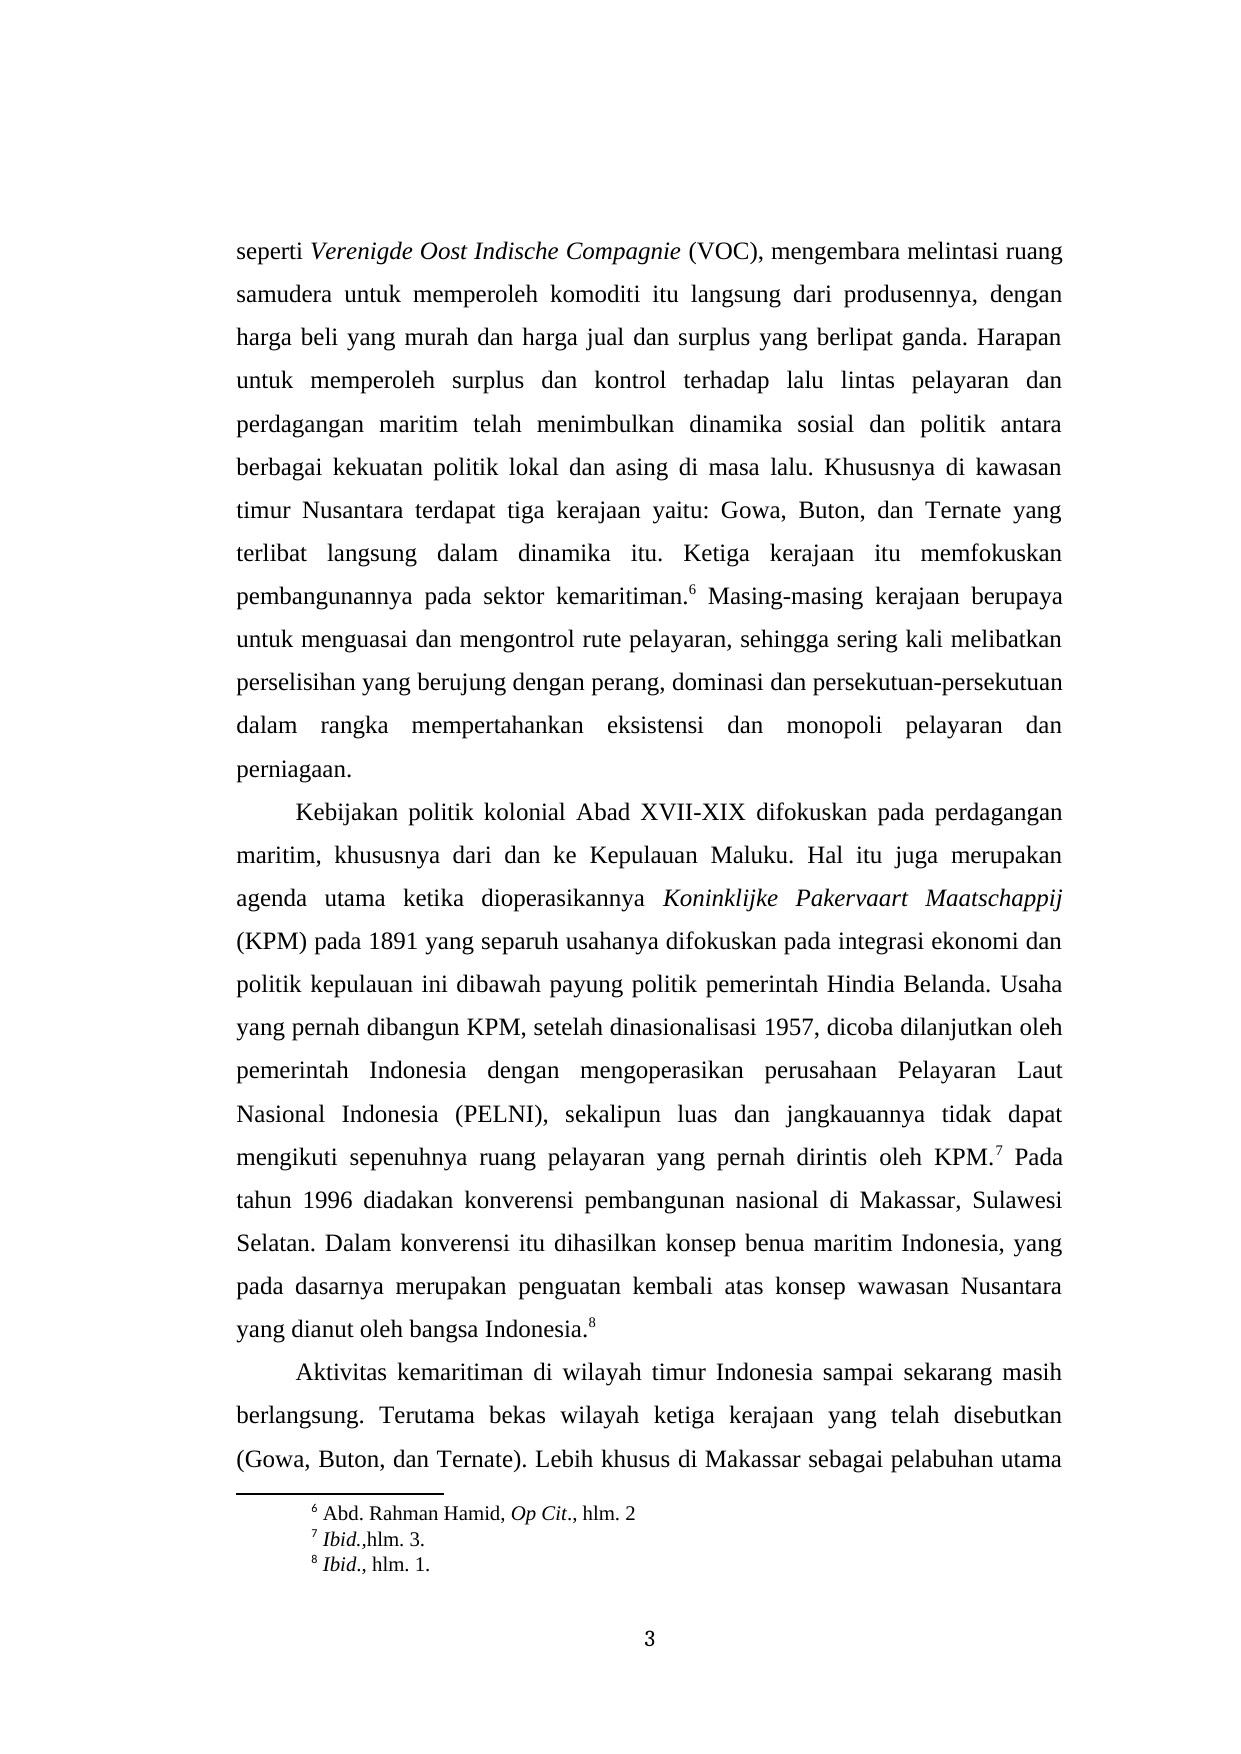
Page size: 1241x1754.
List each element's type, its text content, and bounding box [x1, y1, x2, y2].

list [236, 1357, 1063, 1472]
list Kebijakan politik kolonial Abad XVII-XIX difokuskan pada perdagangan maritim, khususnya dari dan ke Kepulauan Maluku. Hal itu juga merupakan agenda utama ketika dioperasikannya Koninklijke Pakervaart Maatschappij (KPM) pada 1891 yang separuh usahanya difokuskan pada integrasi ekonomi dan politik kepulauan ini dibawah payung politik pemerintah Hindia Belanda. Usaha yang pernah dibangun KPM, setelah dinasionalisasi 1957, dicoba dilanjutkan oleh pemerintah Indonesia dengan mengoperasikan perusahaan Pelayaran Laut Nasional Indonesia (PELNI), sekalipun luas dan jangkauannya tidak dapat mengikuti sepenuhnya ruang pelayaran yang pernah dirintis oleh KPM. Pada tahun 1996 diadakan konverensi pembangunan nasional di Makassar, Sulawesi Selatan. Dalam konverensi itu dihasilkan konsep benua maritim Indonesia, yang pada dasarnya merupakan penguatan kembali atas konsep wawasan Nusantara yang dianut oleh bangsa Indonesia. [236, 797, 1063, 1343]
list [236, 236, 1063, 782]
